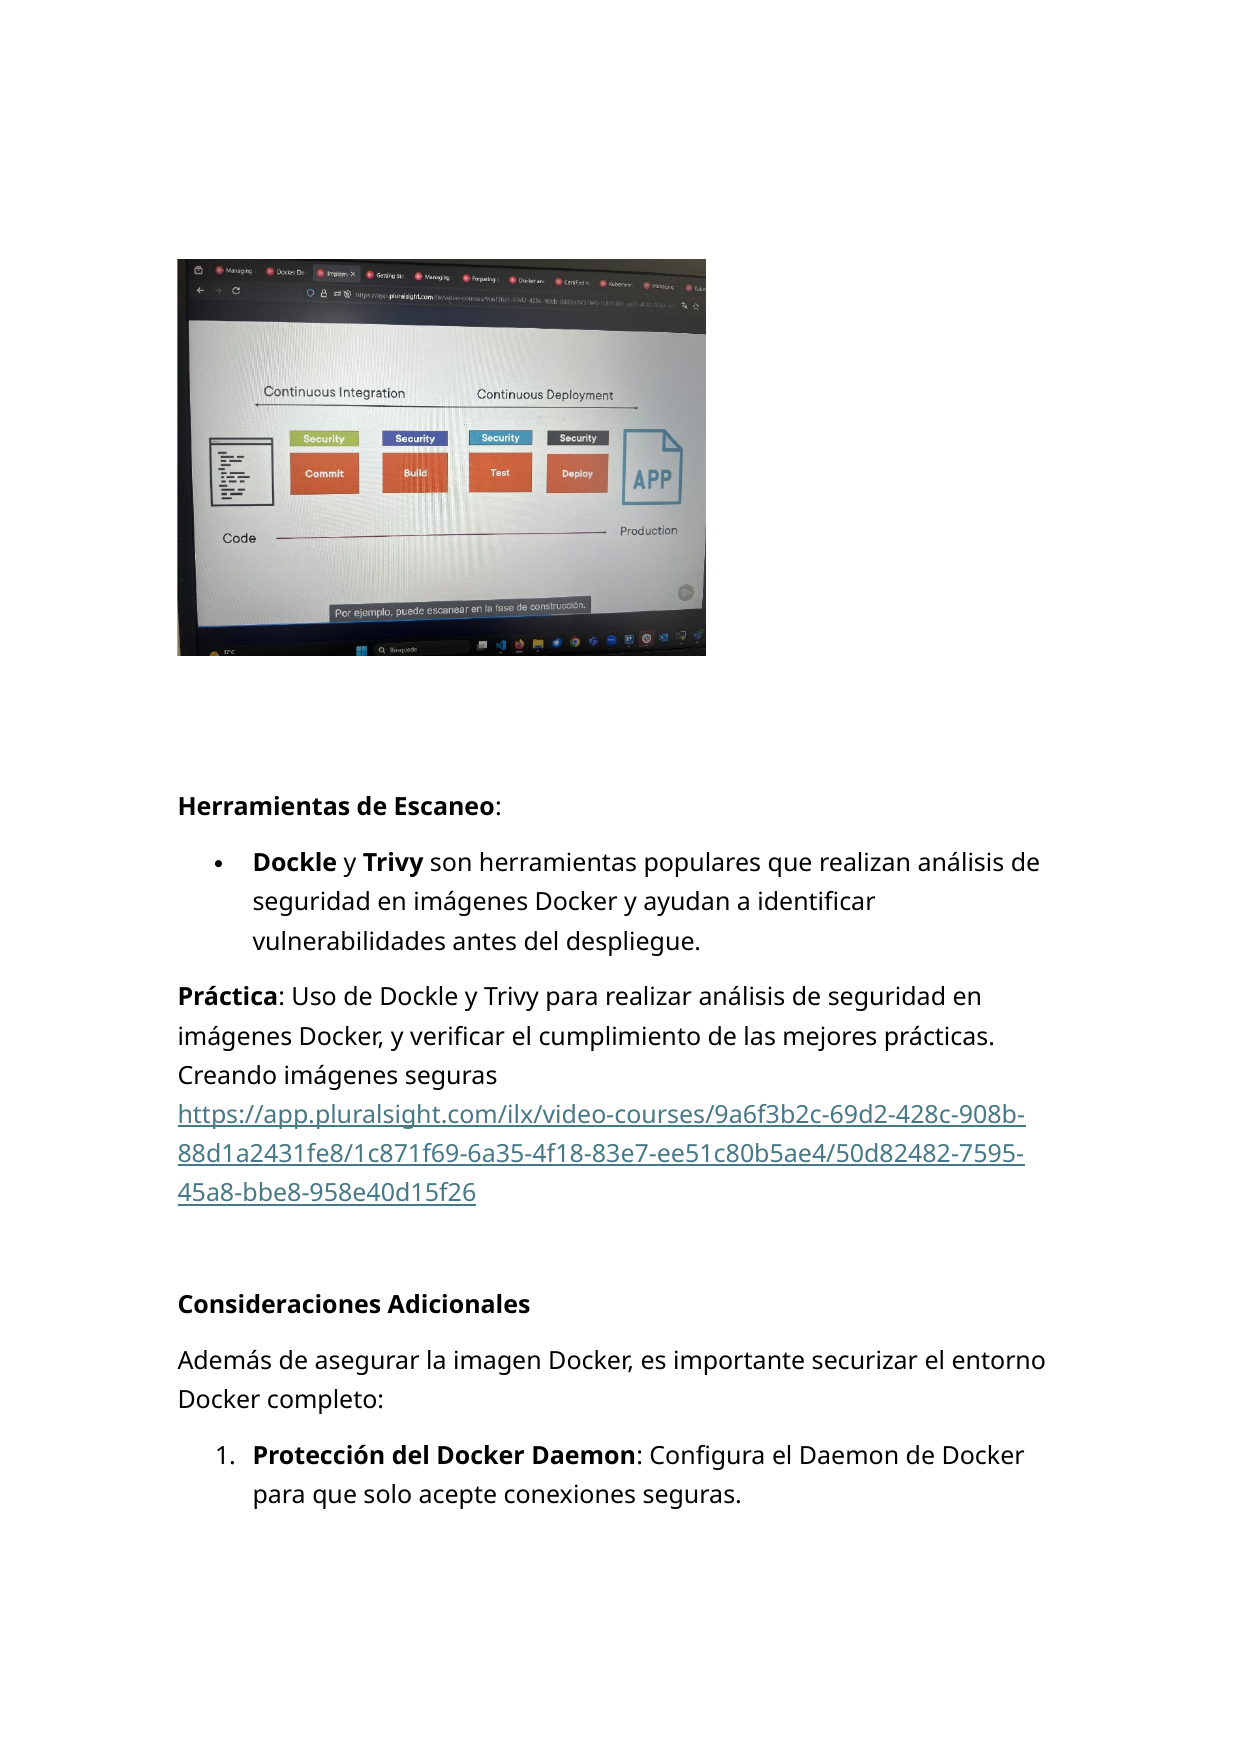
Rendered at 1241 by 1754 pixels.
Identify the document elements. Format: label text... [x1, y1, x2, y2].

text Consideraciones Adicionales [177, 1287, 1063, 1321]
list Protección del Docker Daemon: Configura el Daemon de Docker para que solo acepte conexiones seguras. [215, 1437, 1063, 1511]
list Dockle y Trivy son herramientas populares que realizan análisis de seguridad en imágenes Docker y ayudan a identificar vulnerabilidades antes del despliegue. [215, 845, 1063, 957]
text Práctica: Uso de Dockle y Trivy para realizar análisis de seguridad en imágenes Docker, y verificar el cumplimiento de las mejores prácticas. Creando imágenes seguras https://app.pluralsight.com/ilx/video-courses/9a6f3b2c-69d2-428c-908b-88d1a2431fe8/1c871f69-6a35-4f18-83e7-ee51c80b5ae4/50d82482-7595-45a8-bbe8-958e40d15f26 [177, 979, 1063, 1209]
text Herramientas de Escaneo: [177, 789, 1063, 823]
text Además de asegurar la imagen Docker, es importante securizar el entorno Docker completo: [177, 1342, 1063, 1416]
picture [177, 259, 706, 656]
